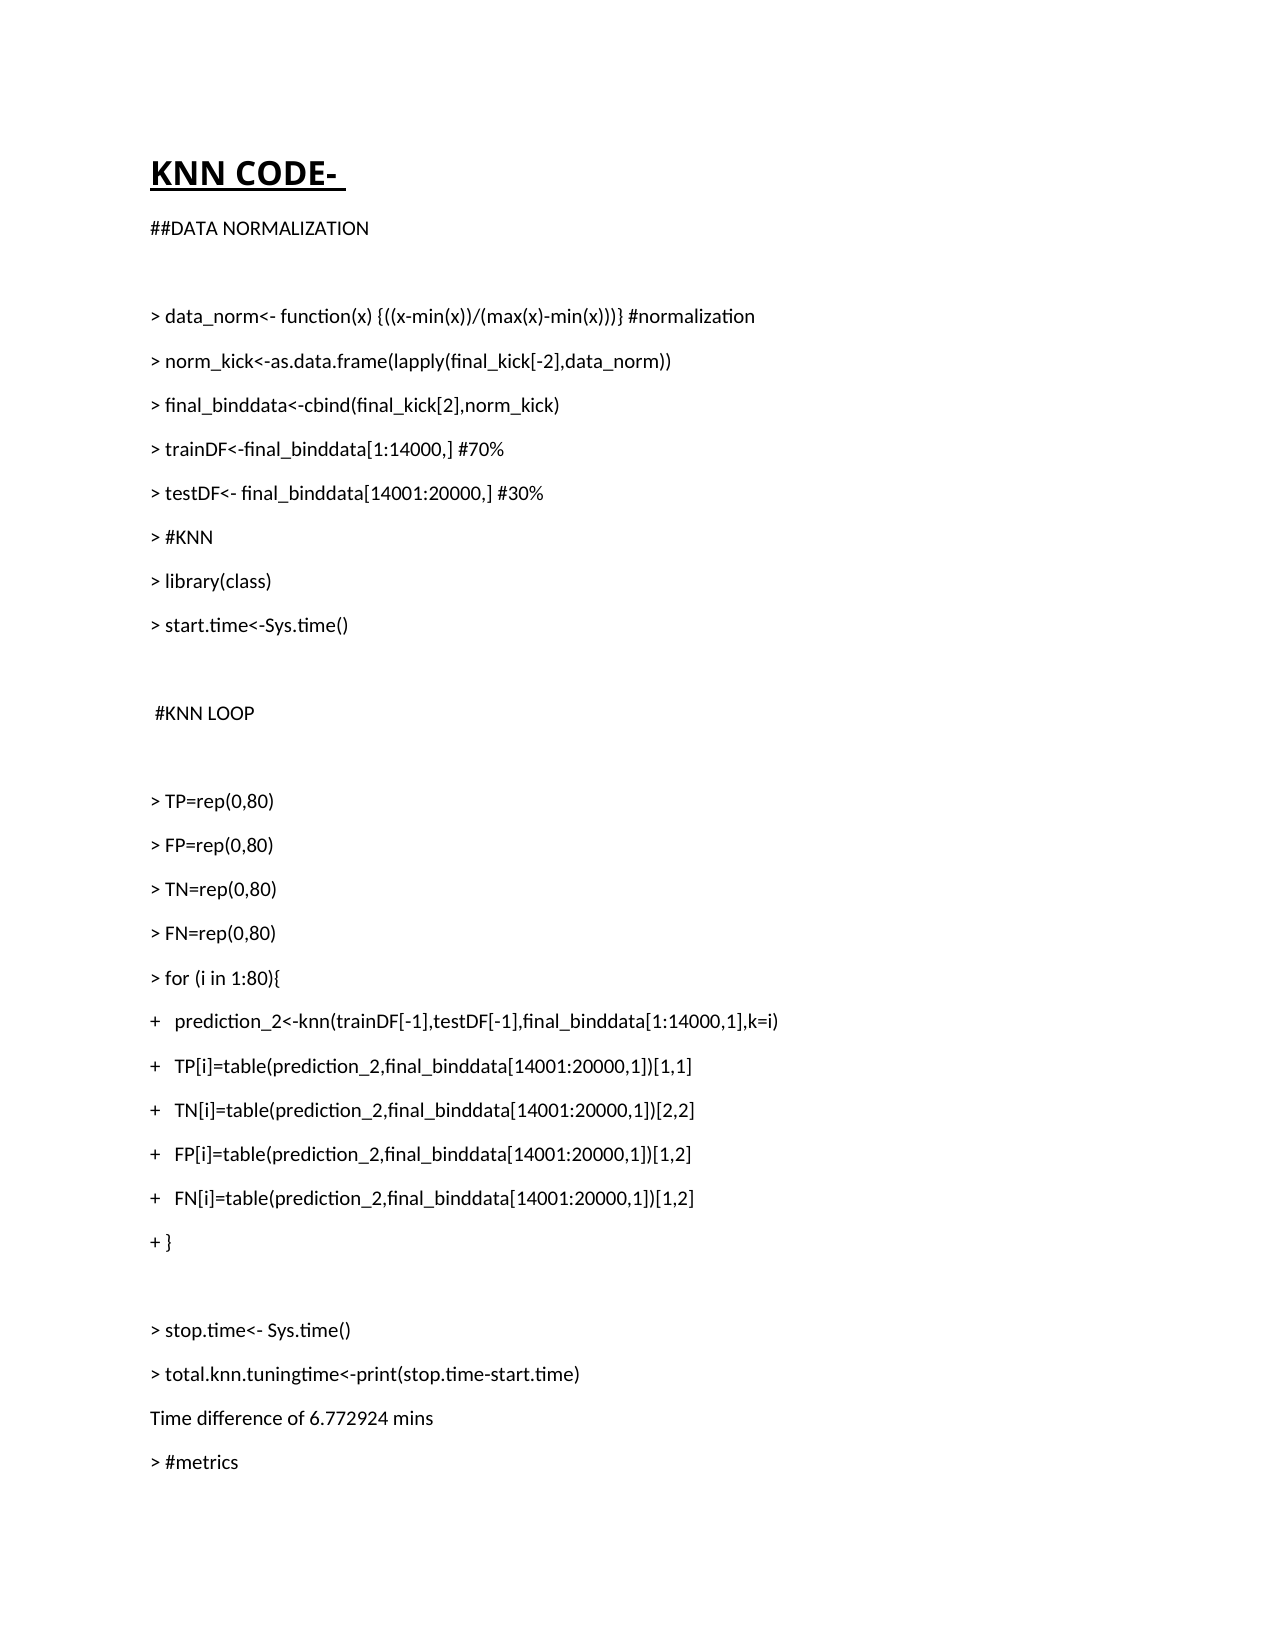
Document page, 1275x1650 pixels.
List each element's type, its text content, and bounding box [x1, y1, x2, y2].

text + } [150, 1229, 1125, 1254]
text + FP[i]=table(prediction_2,final_binddata[14001:20000,1])[1,2] [150, 1141, 1125, 1166]
text > testDF<- final_binddata[14001:20000,] #30% [150, 480, 1125, 505]
text #KNN LOOP [150, 700, 1125, 726]
text + prediction_2<-knn(trainDF[-1],testDF[-1],final_binddata[1:14000,1],k=i) [150, 1009, 1125, 1034]
text + FN[i]=table(prediction_2,final_binddata[14001:20000,1])[1,2] [150, 1185, 1125, 1210]
text > total.knn.tuningtime<-print(stop.time-start.time) [150, 1361, 1125, 1387]
text > TN=rep(0,80) [150, 877, 1125, 902]
text ##DATA NORMALIZATION [150, 216, 1125, 241]
text > TP=rep(0,80) [150, 788, 1125, 814]
text > norm_kick<-as.data.frame(lapply(final_kick[-2],data_norm)) [150, 348, 1125, 373]
text Time difference of 6.772924 mins [150, 1405, 1125, 1431]
text > FP=rep(0,80) [150, 832, 1125, 858]
text > #KNN [150, 524, 1125, 549]
text > stop.time<- Sys.time() [150, 1317, 1125, 1343]
text > start.time<-Sys.time() [150, 612, 1125, 638]
text + TP[i]=table(prediction_2,final_binddata[14001:20000,1])[1,1] [150, 1053, 1125, 1078]
text > FN=rep(0,80) [150, 921, 1125, 946]
text + TN[i]=table(prediction_2,final_binddata[14001:20000,1])[2,2] [150, 1097, 1125, 1122]
text > data_norm<- function(x) {((x-min(x))/(max(x)-min(x)))} #normalization [150, 304, 1125, 329]
text > #metrics [150, 1449, 1125, 1475]
text > final_binddata<-cbind(final_kick[2],norm_kick) [150, 392, 1125, 417]
text > for (i in 1:80){ [150, 965, 1125, 990]
text > trainDF<-final_binddata[1:14000,] #70% [150, 436, 1125, 461]
text KNN CODE- [150, 150, 1125, 195]
text > library(class) [150, 568, 1125, 593]
